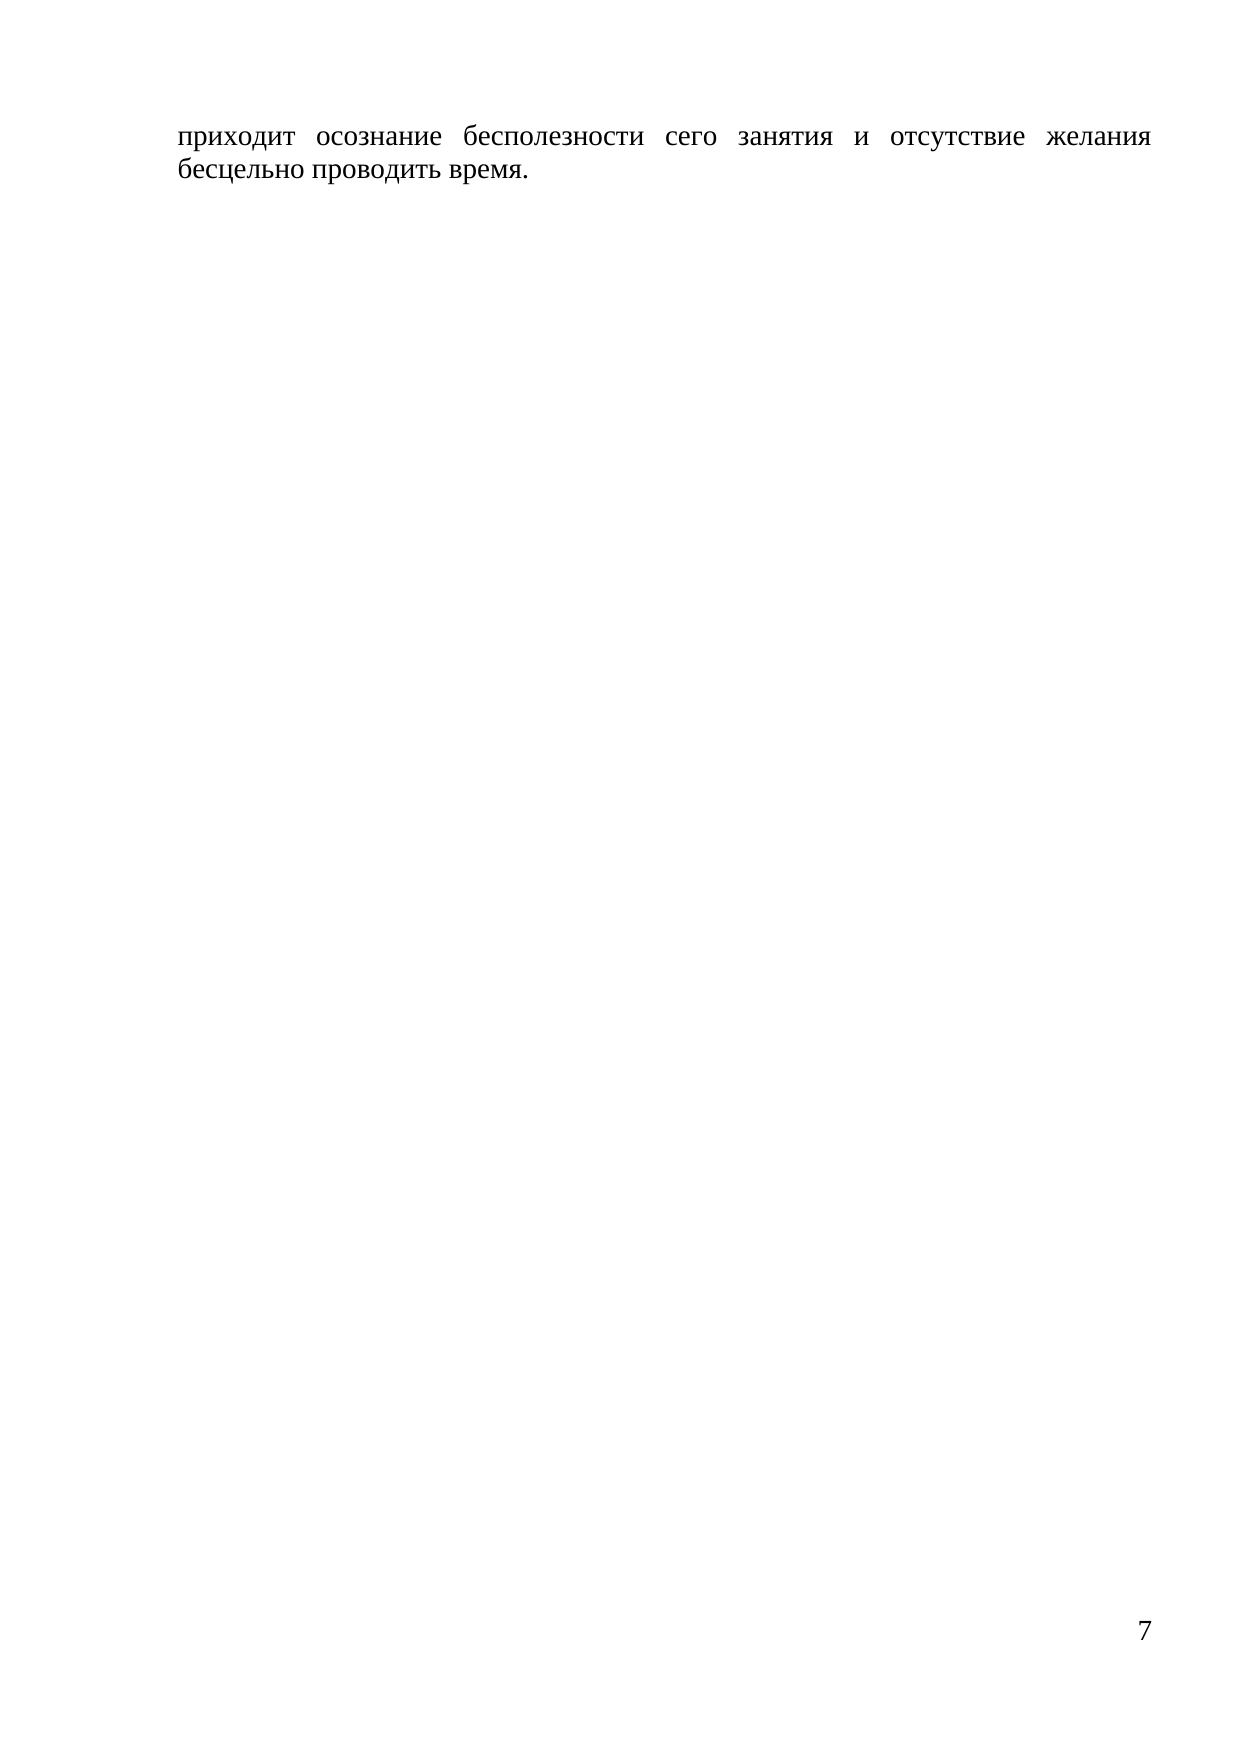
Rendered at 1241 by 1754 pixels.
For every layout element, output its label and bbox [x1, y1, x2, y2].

text [177, 118, 1152, 185]
